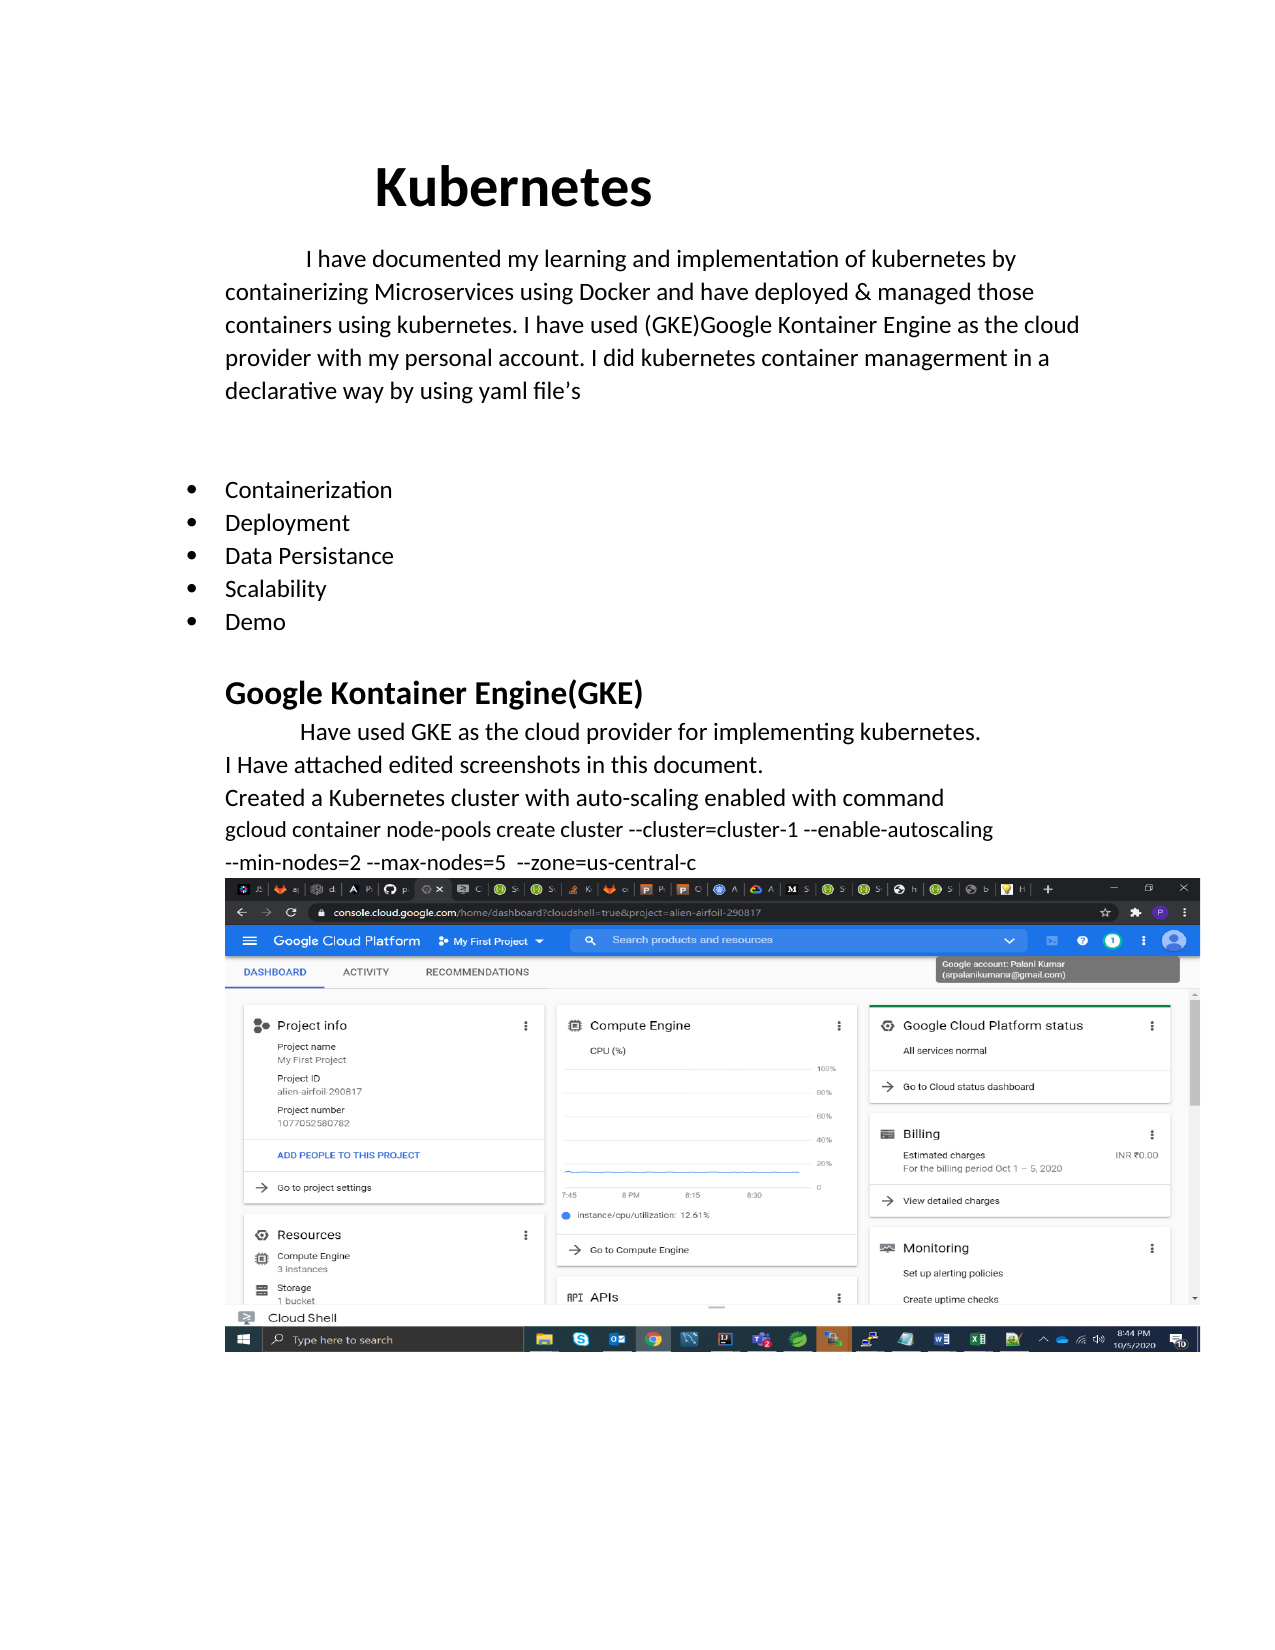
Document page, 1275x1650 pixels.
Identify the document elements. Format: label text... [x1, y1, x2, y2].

text Kubernetes [300, 150, 1125, 221]
list Created a Kubernetes cluster with auto-scaling enabled with command [225, 782, 1125, 813]
list Scalability [187, 573, 1125, 604]
list Deployment [187, 507, 1125, 538]
list Data Persistance [187, 540, 1125, 571]
list Containerization [187, 474, 1125, 505]
text I have documented my learning and implementation of kubernetes by containerizing Microservices using Docker and have deployed & managed those containers using kubernetes. I have used (GKE)Google Kontainer Engine as the cloud provider with my personal account. I did kubernetes container managerment in a declarative way by using yaml file’s [225, 243, 1125, 406]
list Have used GKE as the cloud provider for implementing kubernetes. [225, 716, 1125, 746]
list gcloud container node-pools create cluster --cluster=cluster-1 --enable-autoscaling --min-nodes=2 --max-nodes=5 --zone=us-central-c [225, 815, 1125, 878]
list I Have attached edited screenshots in this document. [225, 749, 1125, 780]
list Demo [187, 606, 1125, 637]
picture [225, 878, 1200, 1352]
list Google Kontainer Engine(GKE) [225, 672, 1125, 713]
